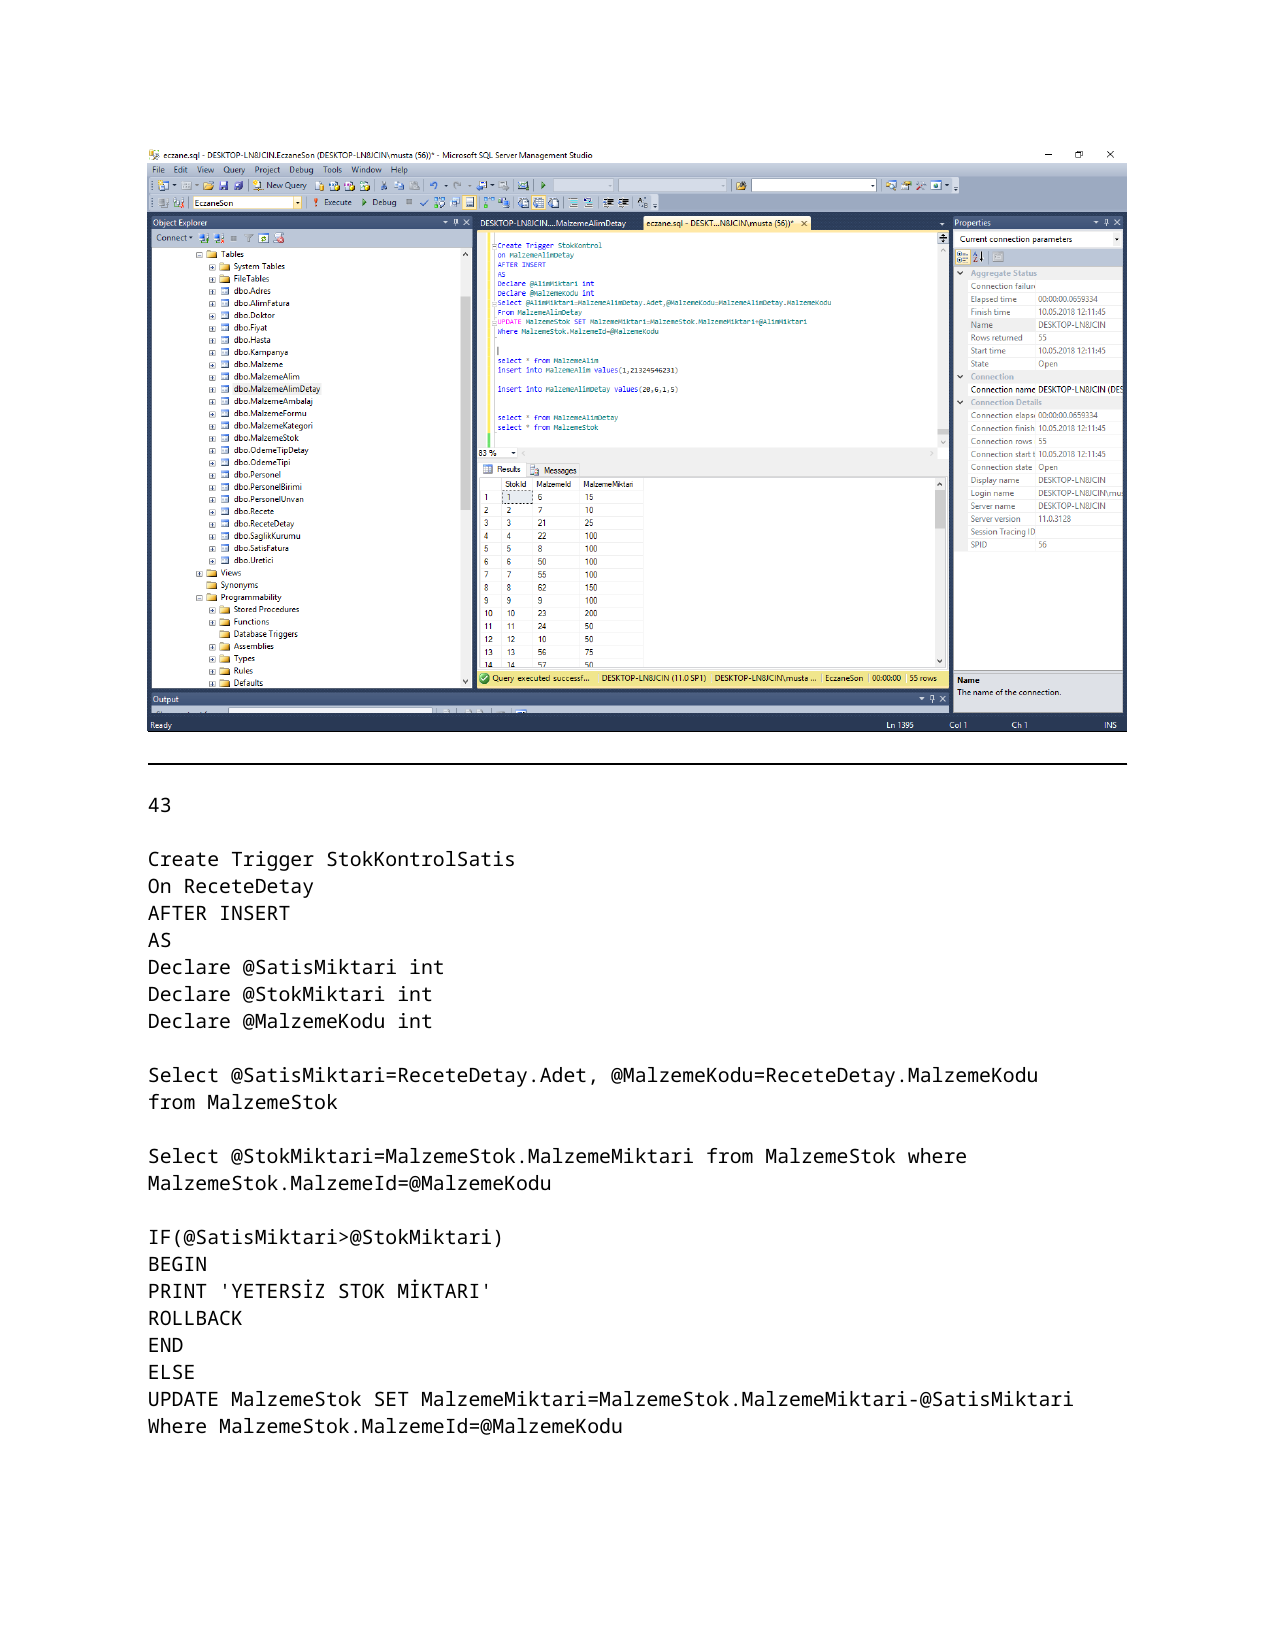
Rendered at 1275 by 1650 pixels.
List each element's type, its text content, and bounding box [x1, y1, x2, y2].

text 43 [148, 792, 1127, 818]
picture [147, 147, 1127, 731]
text Create Trigger StokKontrolSatis [148, 846, 1127, 872]
text from MalzemeStok [148, 1088, 1127, 1115]
text Select @SatisMiktari=ReceteDetay.Adet, @MalzemeKodu=ReceteDetay.MalzemeKodu [148, 1061, 1127, 1088]
text ELSE [148, 1358, 1127, 1385]
text Declare @StokMiktari int [148, 980, 1127, 1007]
text On ReceteDetay [148, 872, 1127, 899]
text UPDATE MalzemeStok SET MalzemeMiktari=MalzemeStok.MalzemeMiktari-@SatisMiktari [148, 1385, 1127, 1412]
text END [148, 1331, 1127, 1358]
text AS [148, 926, 1127, 953]
text Where MalzemeStok.MalzemeId=@MalzemeKodu [148, 1412, 1127, 1439]
text IF(@SatisMiktari>@StokMiktari) [148, 1223, 1127, 1250]
text PRINT 'YETERSİZ STOK MİKTARI' [148, 1277, 1127, 1304]
text Declare @MalzemeKodu int [148, 1007, 1127, 1034]
text Select @StokMiktari=MalzemeStok.MalzemeMiktari from MalzemeStok where MalzemeStok.MalzemeId=@MalzemeKodu [148, 1142, 1127, 1196]
text AFTER INSERT [148, 899, 1127, 926]
text Declare @SatisMiktari int [148, 953, 1127, 980]
text BEGIN [148, 1250, 1127, 1277]
text ROLLBACK [148, 1304, 1127, 1331]
